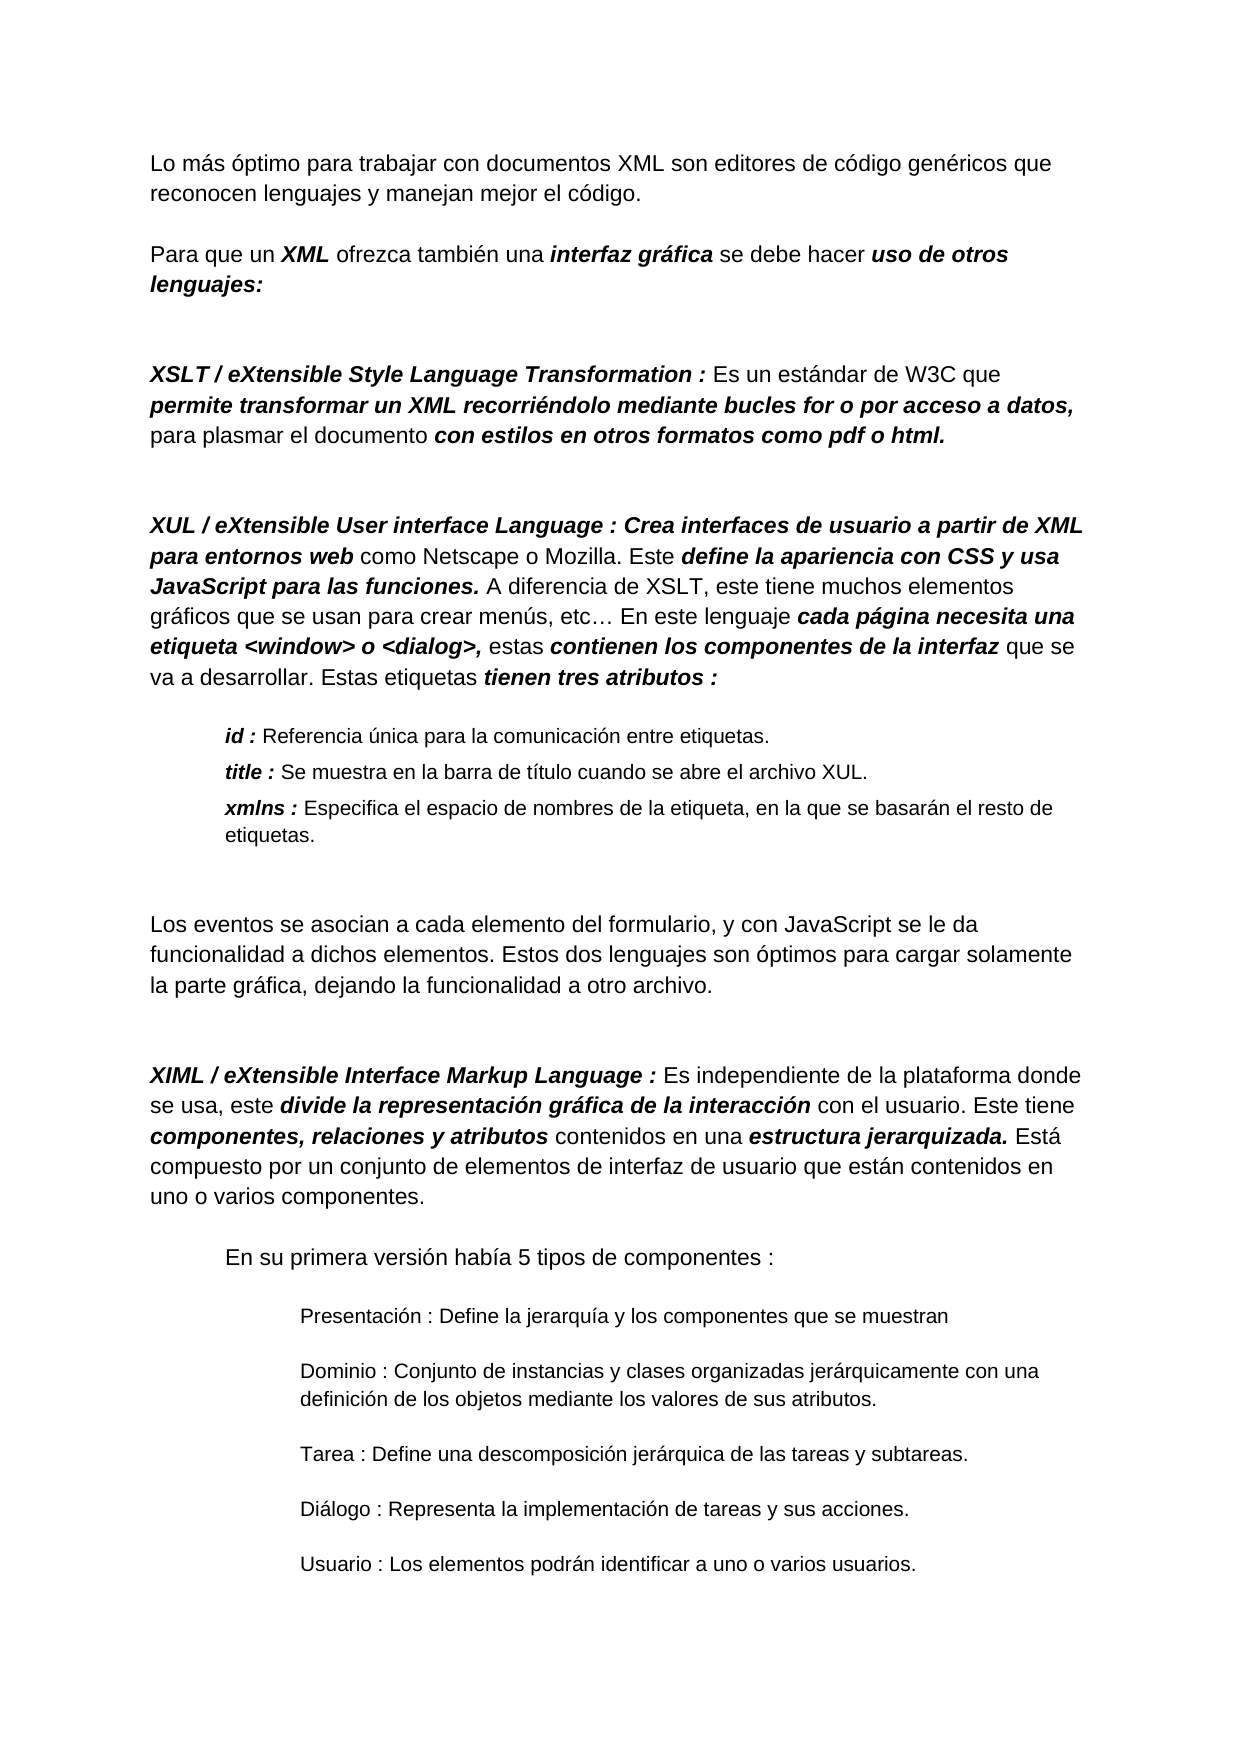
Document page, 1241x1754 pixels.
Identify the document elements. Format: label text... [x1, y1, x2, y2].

text Tarea : Define una descomposición jerárquica de las tareas y subtareas. [225, 1441, 1090, 1465]
text id : Referencia única para la comunicación entre etiquetas. [225, 724, 1090, 748]
text Los eventos se asocian a cada elemento del formulario, y con JavaScript se le da funcionalidad a dichos elementos. Estos dos lenguajes son óptimos para cargar solamente la parte gráfica, dejando la funcionalidad a otro archivo. [150, 911, 1090, 998]
text Diálogo : Representa la implementación de tareas y sus acciones. [225, 1496, 1090, 1520]
text xmlns : Especifica el espacio de nombres de la etiqueta, en la que se basarán el resto de etiquetas. [225, 796, 1090, 847]
text Usuario : Los elementos podrán identificar a uno o varios usuarios. [225, 1551, 1090, 1575]
text XSLT / eXtensible Style Language Transformation : Es un estándar de W3C que permite transformar un XML recorriéndolo mediante bucles for o por acceso a datos, para plasmar el documento con estilos en otros formatos como pdf o html. [150, 361, 1090, 448]
text Dominio : Conjunto de instancias y clases organizadas jerárquicamente con una definición de los objetos mediante los valores de sus atributos. [300, 1359, 1090, 1410]
text Lo más óptimo para trabajar con documentos XML son editores de código genéricos que reconocen lenguajes y manejan mejor el código. [150, 150, 1090, 207]
text title : Se muestra en la barra de título cuando se abre el archivo XUL. [225, 760, 1090, 784]
text XIML / eXtensible Interface Markup Language : Es independiente de la plataforma donde se usa, este divide la representación gráfica de la interacción con el usuario. Este tiene componentes, relaciones y atributos contenidos en una estructura jerarquizada. Está compuesto por un conjunto de elementos de interfaz de usuario que están contenidos en uno o varios componentes. [150, 1062, 1090, 1209]
text Para que un XML ofrezca también una interfaz gráfica se debe hacer uso de otros lenguajes: [150, 241, 1090, 297]
text Presentación : Define la jerarquía y los componentes que se muestran [225, 1304, 1090, 1328]
text XUL / eXtensible User interface Language : Crea interfaces de usuario a partir de XML para entornos web como Netscape o Mozilla. Este define la apariencia con CSS y usa JavaScript para las funciones. A diferencia de XSLT, este tiene muchos elementos gráficos que se usan para crear menús, etc… En este lenguaje cada página necesita una etiqueta <window> o <dialog>, estas contienen los componentes de la interfaz que se va a desarrollar. Estas etiquetas tienen tres atributos : [150, 512, 1090, 690]
text En su primera versión había 5 tipos de componentes : [225, 1243, 1090, 1270]
